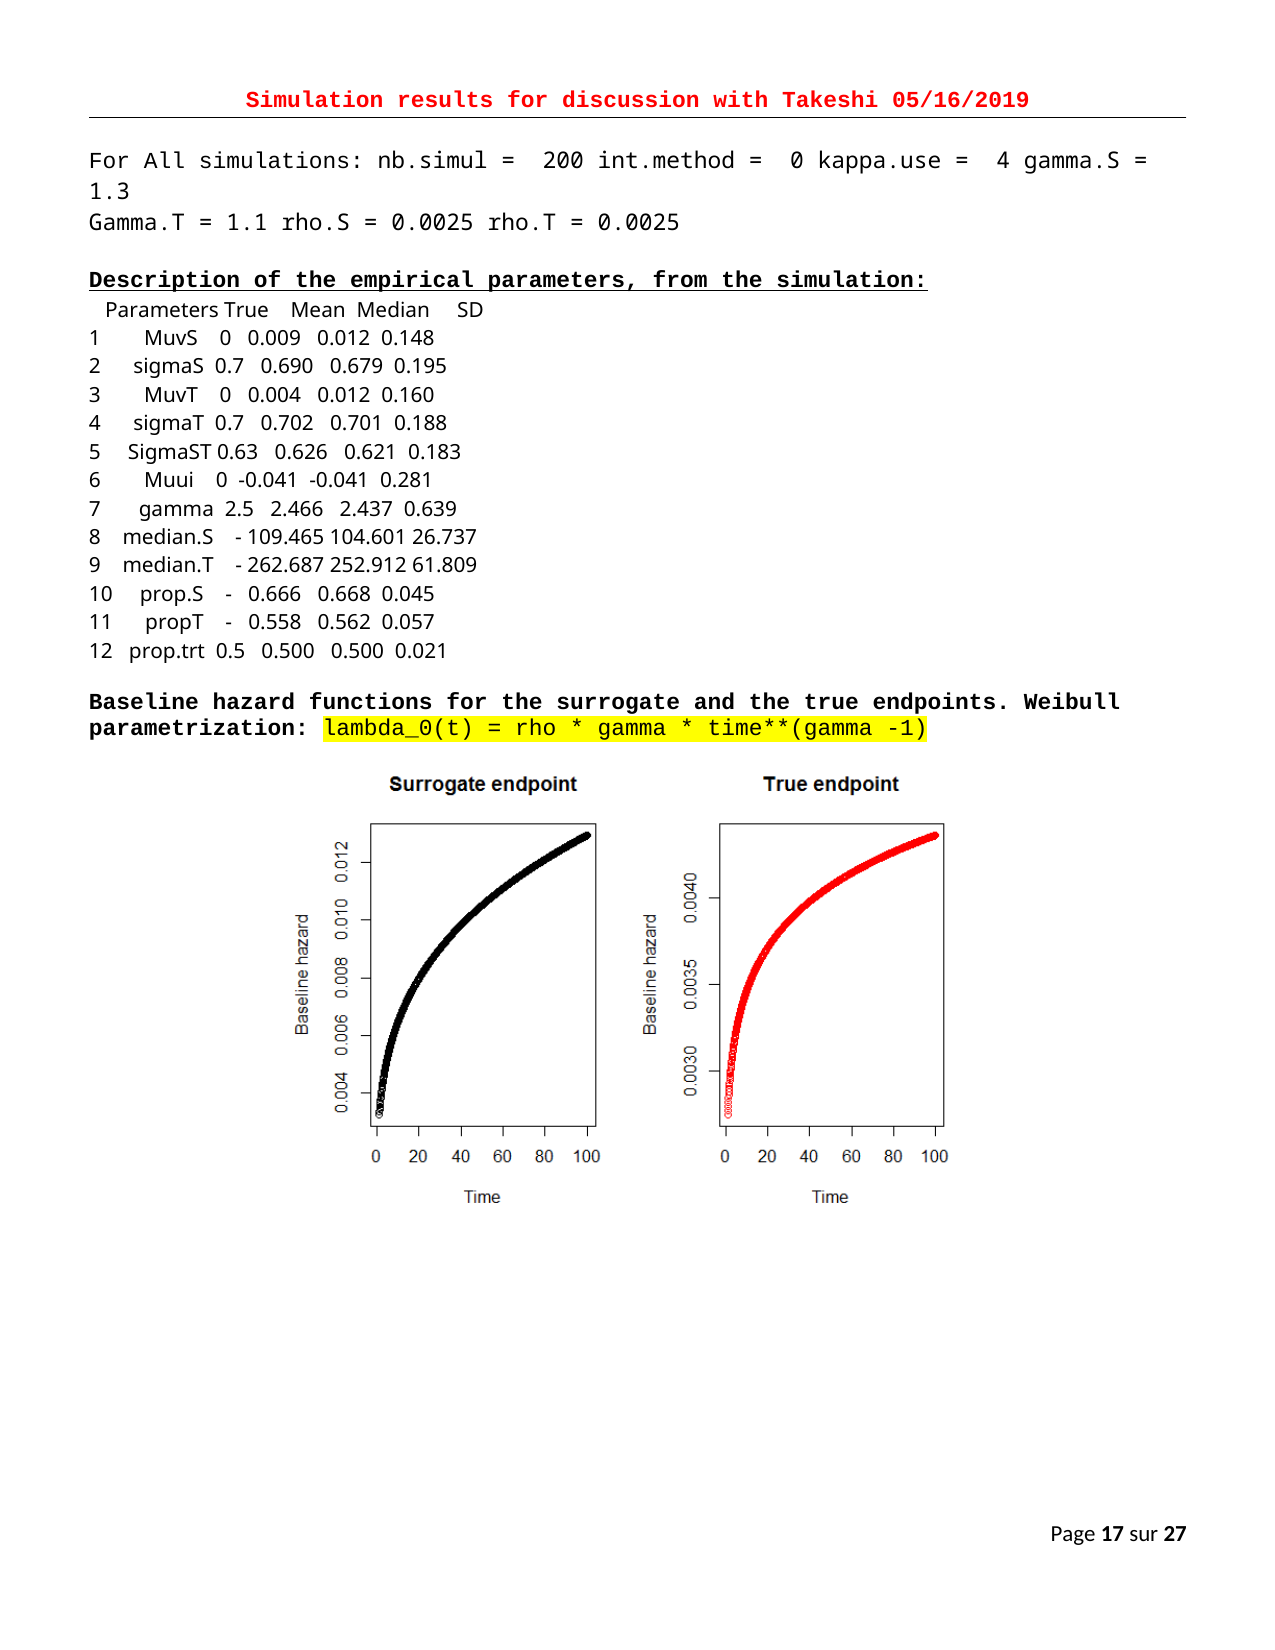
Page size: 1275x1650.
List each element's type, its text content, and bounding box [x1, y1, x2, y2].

text 10 prop.S - 0.666 0.668 0.045 [89, 579, 1186, 607]
text 11 propT - 0.558 0.562 0.057 [89, 607, 1186, 636]
text 9 median.T - 262.687 252.912 61.809 [89, 551, 1186, 579]
text Description of the empirical parameters, from the simulation: [89, 269, 1186, 295]
text 2 sigmaS 0.7 0.690 0.679 0.195 [89, 352, 1186, 380]
text Parameters True Mean Median SD [89, 295, 1186, 323]
picture [289, 742, 986, 1228]
text 1 MuvS 0 0.009 0.012 0.148 [89, 323, 1186, 352]
text For All simulations: nb.simul = 200 int.method = 0 kappa.use = 4 gamma.S = 1.3 [89, 144, 1186, 206]
text Baseline hazard functions for the surrogate and the true endpoints. Weibull parametrization: lambda_0(t) = rho * gamma * time**(gamma -1) [89, 690, 1186, 742]
text 4 sigmaT 0.7 0.702 0.701 0.188 [89, 408, 1186, 437]
text 3 MuvT 0 0.004 0.012 0.160 [89, 380, 1186, 408]
text 12 prop.trt 0.5 0.500 0.500 0.021 [89, 636, 1186, 664]
text Simulation results for discussion with Takeshi 05/16/2019 [89, 89, 1186, 117]
text 8 median.S - 109.465 104.601 26.737 [89, 522, 1186, 551]
text 6 Muui 0 -0.041 -0.041 0.281 [89, 465, 1186, 494]
text 5 SigmaST 0.63 0.626 0.621 0.183 [89, 437, 1186, 465]
text 7 gamma 2.5 2.466 2.437 0.639 [89, 494, 1186, 522]
text Gamma.T = 1.1 rho.S = 0.0025 rho.T = 0.0025 [89, 206, 1186, 237]
